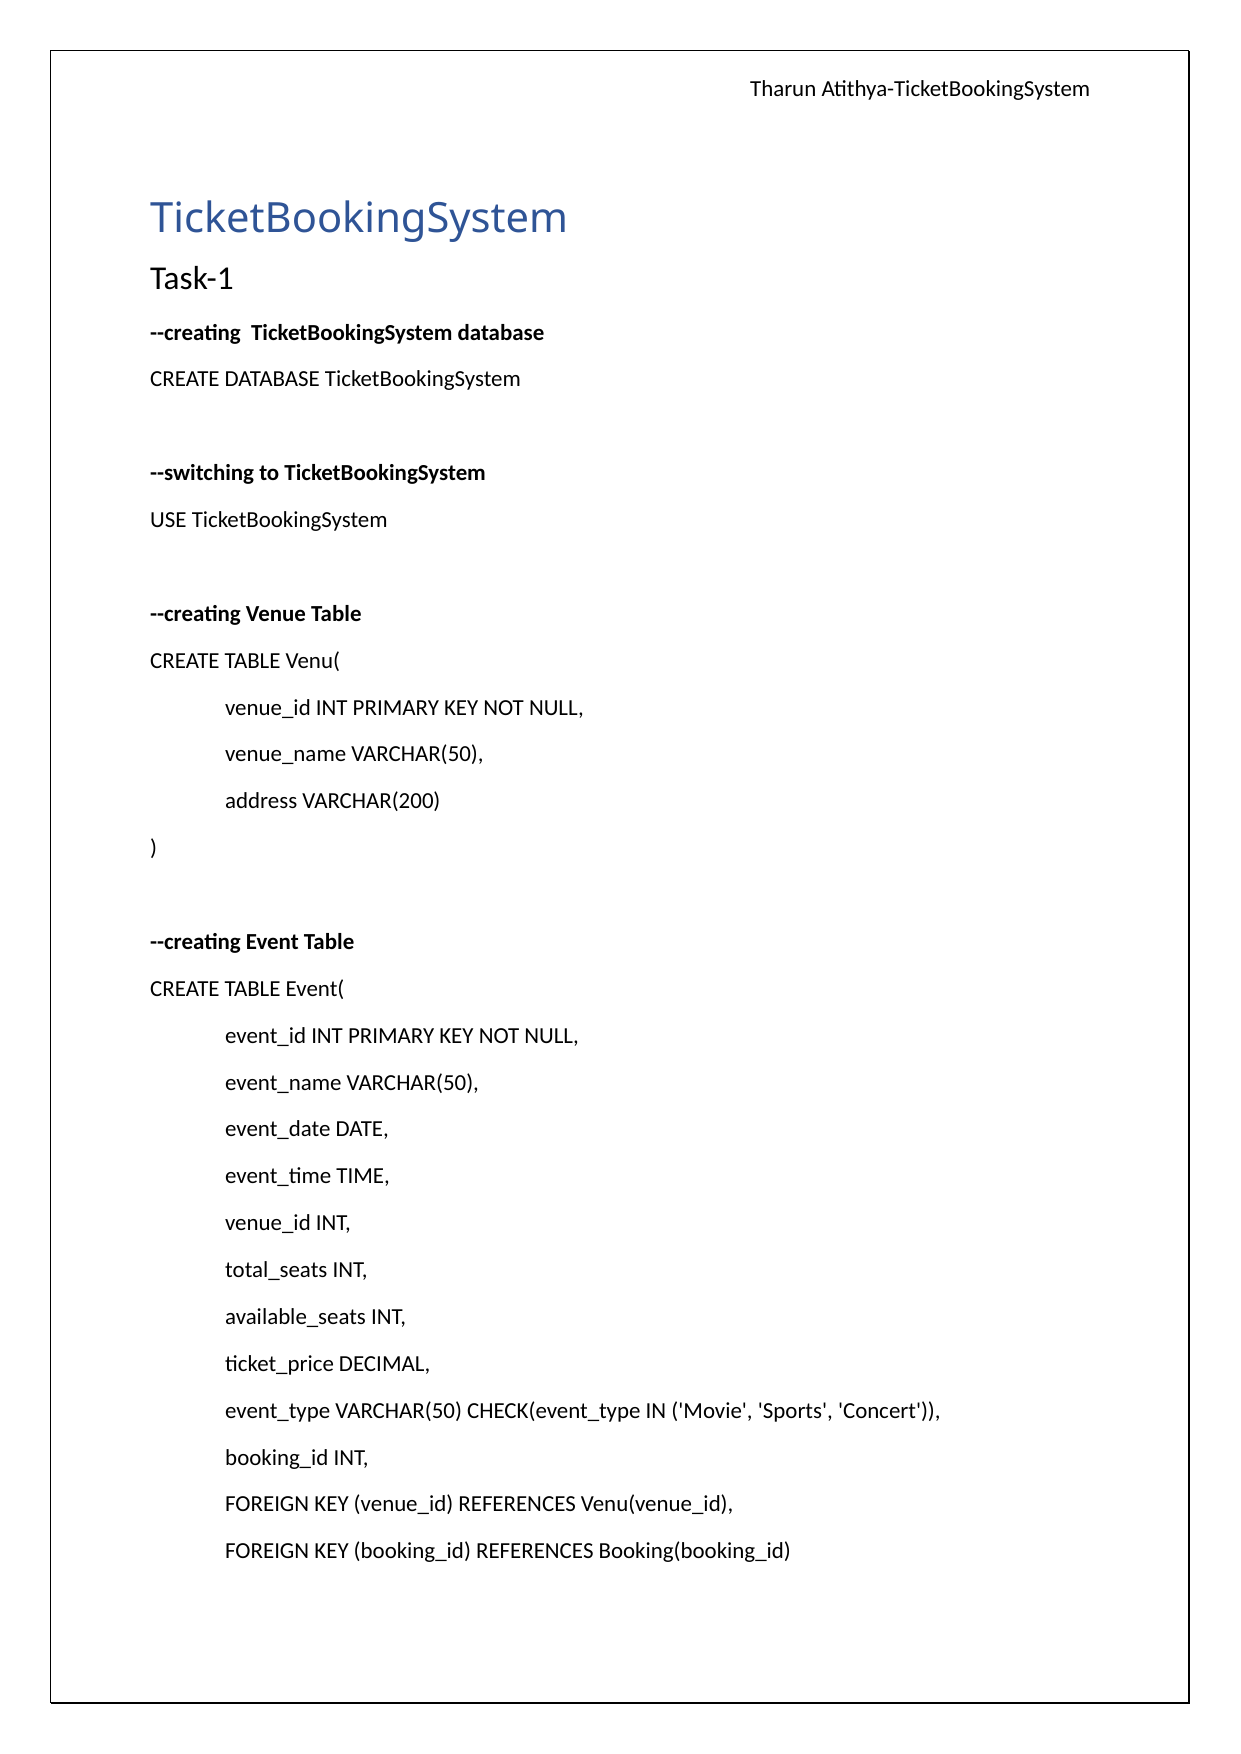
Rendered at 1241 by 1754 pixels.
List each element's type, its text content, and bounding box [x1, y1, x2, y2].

text CREATE TABLE Event( [150, 974, 1089, 1002]
text address VARCHAR(200) [150, 786, 1089, 814]
text total_seats INT, [150, 1255, 1089, 1283]
text event_time TIME, [150, 1161, 1089, 1189]
text --creating Event Table [150, 927, 1089, 955]
text venue_name VARCHAR(50), [150, 739, 1089, 768]
text FOREIGN KEY (booking_id) REFERENCES Booking(booking_id) [150, 1536, 1089, 1564]
text available_seats INT, [150, 1302, 1089, 1330]
text CREATE TABLE Venu( [150, 646, 1089, 674]
text venue_id INT, [150, 1208, 1089, 1236]
text --creating TicketBookingSystem database [150, 318, 1089, 346]
text booking_id INT, [150, 1443, 1089, 1471]
text FOREIGN KEY (venue_id) REFERENCES Venu(venue_id), [150, 1489, 1089, 1518]
text event_type VARCHAR(50) CHECK(event_type IN ('Movie', 'Sports', 'Concert')), [150, 1396, 1089, 1424]
text ticket_price DECIMAL, [150, 1349, 1089, 1377]
text event_name VARCHAR(50), [150, 1068, 1089, 1096]
text CREATE DATABASE TicketBookingSystem [150, 364, 1089, 393]
text Task-1 [150, 257, 1089, 298]
text --creating Venue Table [150, 599, 1089, 627]
text ) [150, 833, 1089, 861]
text venue_id INT PRIMARY KEY NOT NULL, [150, 693, 1089, 721]
text USE TicketBookingSystem [150, 505, 1089, 533]
text --switching to TicketBookingSystem [150, 458, 1089, 486]
subtitle TicketBookingSystem [150, 187, 1089, 244]
text event_id INT PRIMARY KEY NOT NULL, [150, 1021, 1089, 1049]
text event_date DATE, [150, 1114, 1089, 1143]
